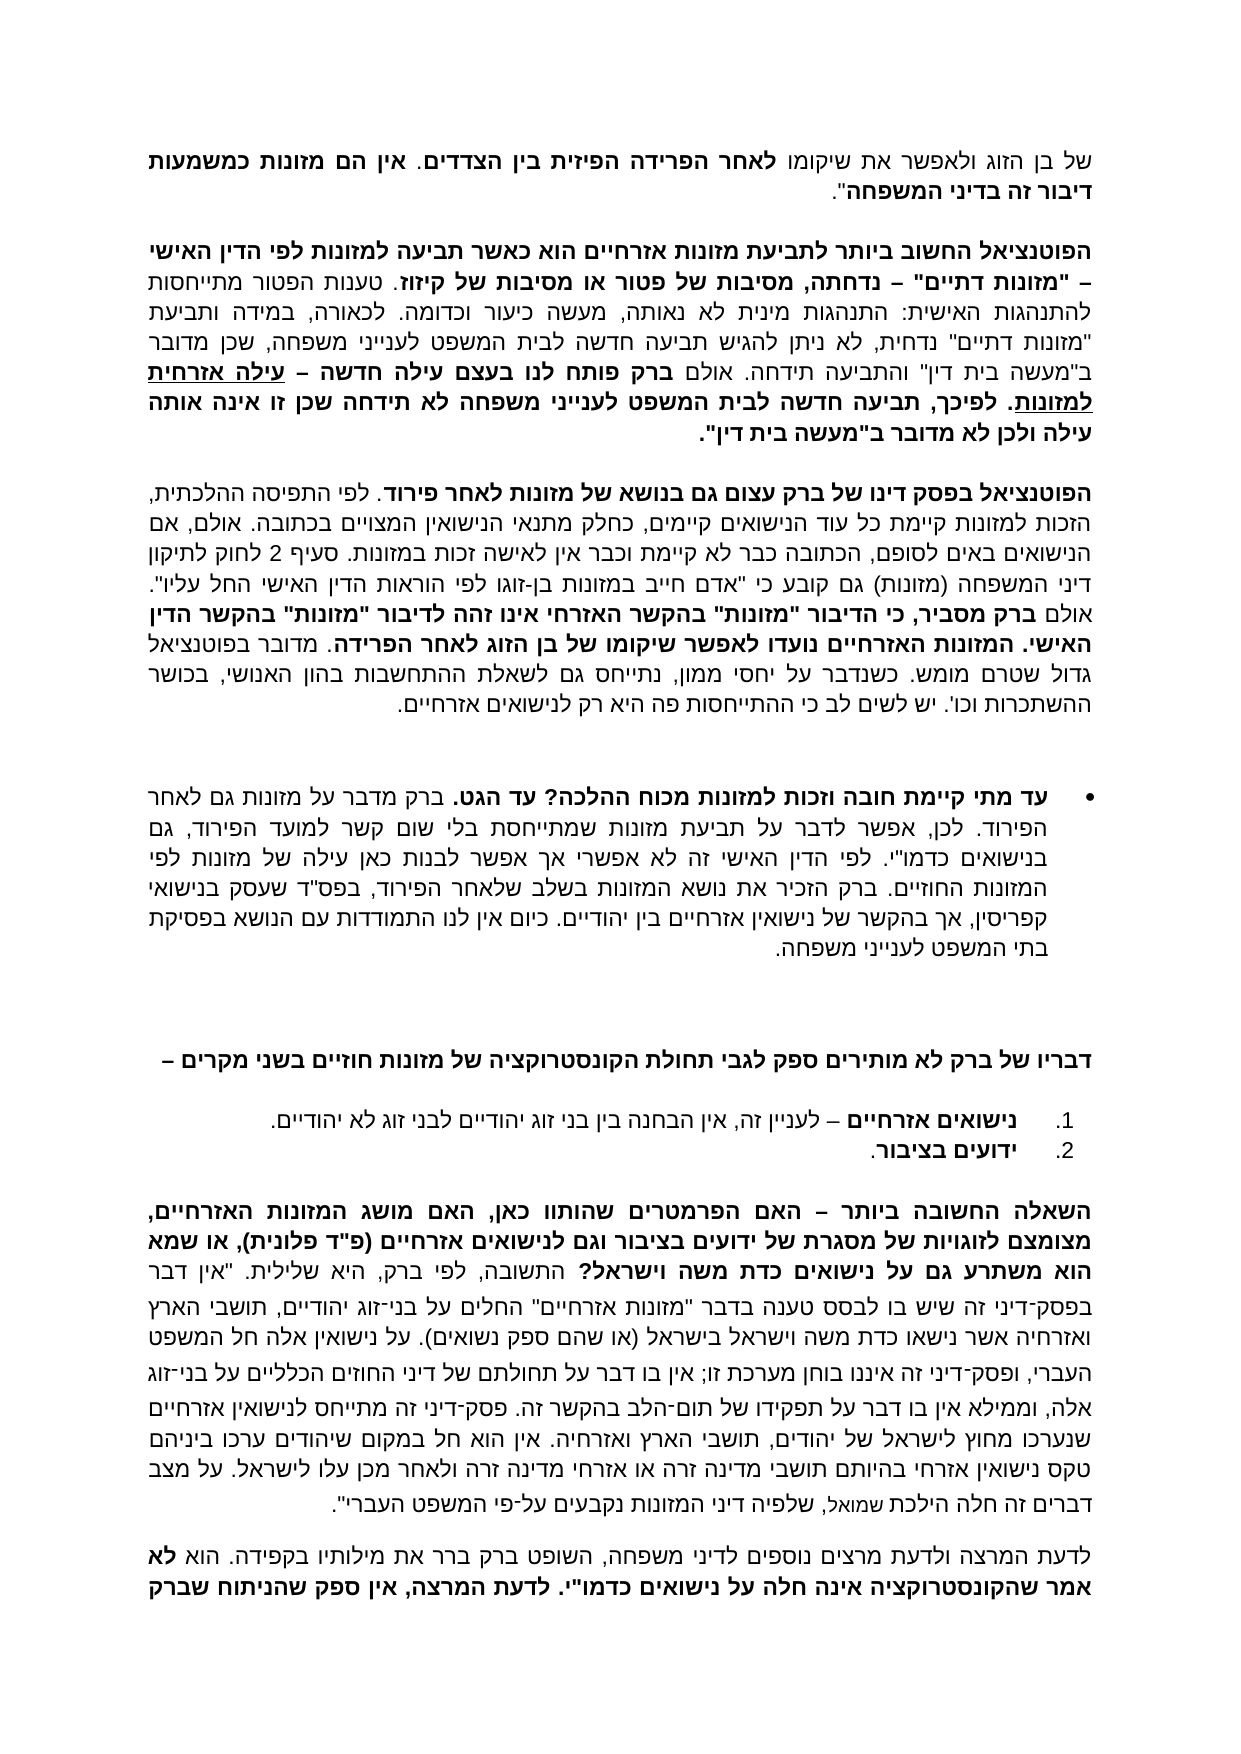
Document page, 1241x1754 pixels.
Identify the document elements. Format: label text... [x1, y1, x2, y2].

list עד מתי קיימת חובה וזכות למזונות מכוח ההלכה? עד הגט. ברק מדבר על מזונות גם לאחר הפירוד. לכן, אפשר לדבר על תביעת מזונות שמתייחסת בלי שום קשר למועד הפירוד, גם בנישואים כדמו"י. לפי הדין האישי זה לא אפשרי אך אפשר לבנות כאן עילה של מזונות לפי המזונות החוזיים. ברק הזכיר את נושא המזונות בשלב שלאחר הפירוד, בפס"ד שעסק בנישואי קפריסין, אך בהקשר של נישואין אזרחיים בין יהודיים. כיום אין לנו התמודדות עם הנושא בפסיקת בתי המשפט לענייני משפחה. [148, 784, 1086, 962]
text הפוטנציאל בפסק דינו של ברק עצום גם בנושא של מזונות לאחר פירוד. לפי התפיסה ההלכתית, הזכות למזונות קיימת כל עוד הנישואים קיימים, כחלק מתנאי הנישואין המצויים בכתובה. אולם, אם הנישואים באים לסופם, הכתובה כבר לא קיימת וכבר אין לאישה זכות במזונות. סעיף 2 לחוק לתיקון דיני המשפחה (מזונות) גם קובע כי "אדם חייב במזונות בן-זוגו לפי הוראות הדין האישי החל עליו". אולם ברק מסביר, כי הדיבור "מזונות" בהקשר האזרחי אינו זהה לדיבור "מזונות" בהקשר הדין האישי. המזונות האזרחיים נועדו לאפשר שיקומו של בן הזוג לאחר הפרידה. מדובר בפוטנציאל גדול שטרם מומש. כשנדבר על יחסי ממון, נתייחס גם לשאלת ההתחשבות בהון האנושי, בכושר ההשתכרות וכו'. יש לשים לב כי ההתייחסות פה היא רק לנישואים אזרחיים. [148, 480, 1092, 718]
text השאלה החשובה ביותר – האם הפרמטרים שהותוו כאן, האם מושג המזונות האזרחיים, מצומצם לזוגויות של מסגרת של ידועים בציבור וגם לנישואים אזרחיים (פ"ד פלונית), או שמא הוא משתרע גם על נישואים כדת משה וישראל? התשובה, לפי ברק, היא שלילית. "אין דבר בפסק-דיני זה שיש בו לבסס טענה בדבר "מזונות אזרחיים" החלים על בני-זוג יהודיים, תושבי הארץ ואזרחיה אשר נישאו כדת משה וישראל בישראל (או שהם ספק נשואים). על נישואין אלה חל המשפט העברי, ופסק-דיני זה איננו בוחן מערכת זו; אין בו דבר על תחולתם של דיני החוזים הכלליים על בני-זוג אלה, וממילא אין בו דבר על תפקידו של תום-הלב בהקשר זה. פסק-דיני זה מתייחס לנישואין אזרחיים שנערכו מחוץ לישראל של יהודים, תושבי הארץ ואזרחיה. אין הוא חל במקום שיהודים ערכו ביניהם טקס נישואין אזרחי בהיותם תושבי מדינה זרה או אזרחי מדינה זרה ולאחר מכן עלו לישראל. על מצב דברים זה חלה הילכת שמואל, שלפיה דיני המזונות נקבעים על-פי המשפט העברי". [148, 1198, 1092, 1518]
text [148, 148, 1092, 204]
text הפוטנציאל החשוב ביותר לתביעת מזונות אזרחיים הוא כאשר תביעה למזונות לפי הדין האישי – "מזונות דתיים" – נדחתה, מסיבות של פטור או מסיבות של קיזוז. טענות הפטור מתייחסות להתנהגות האישית: התנהגות מינית לא נאותה, מעשה כיעור וכדומה. לכאורה, במידה ותביעת "מזונות דתיים" נדחית, לא ניתן להגיש תביעה חדשה לבית המשפט לענייני משפחה, שכן מדובר ב"מעשה בית דין" והתביעה תידחה. אולם ברק פותח לנו בעצם עילה חדשה – עילה אזרחית למזונות. לפיכך, תביעה חדשה לבית המשפט לענייני משפחה לא תידחה שכן זו אינה אותה עילה ולכן לא מדובר ב"מעשה בית דין". [148, 238, 1092, 446]
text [148, 1543, 1092, 1600]
text דבריו של ברק לא מותירים ספק לגבי תחולת הקונסטרוקציה של מזונות חוזיים בשני מקרים – [148, 1047, 1092, 1073]
list נישואים אזרחיים – לעניין זה, אין הבחנה בין בני זוג יהודיים לבני זוג לא יהודיים. [148, 1107, 1055, 1134]
list ידועים בציבור. [148, 1137, 1055, 1164]
